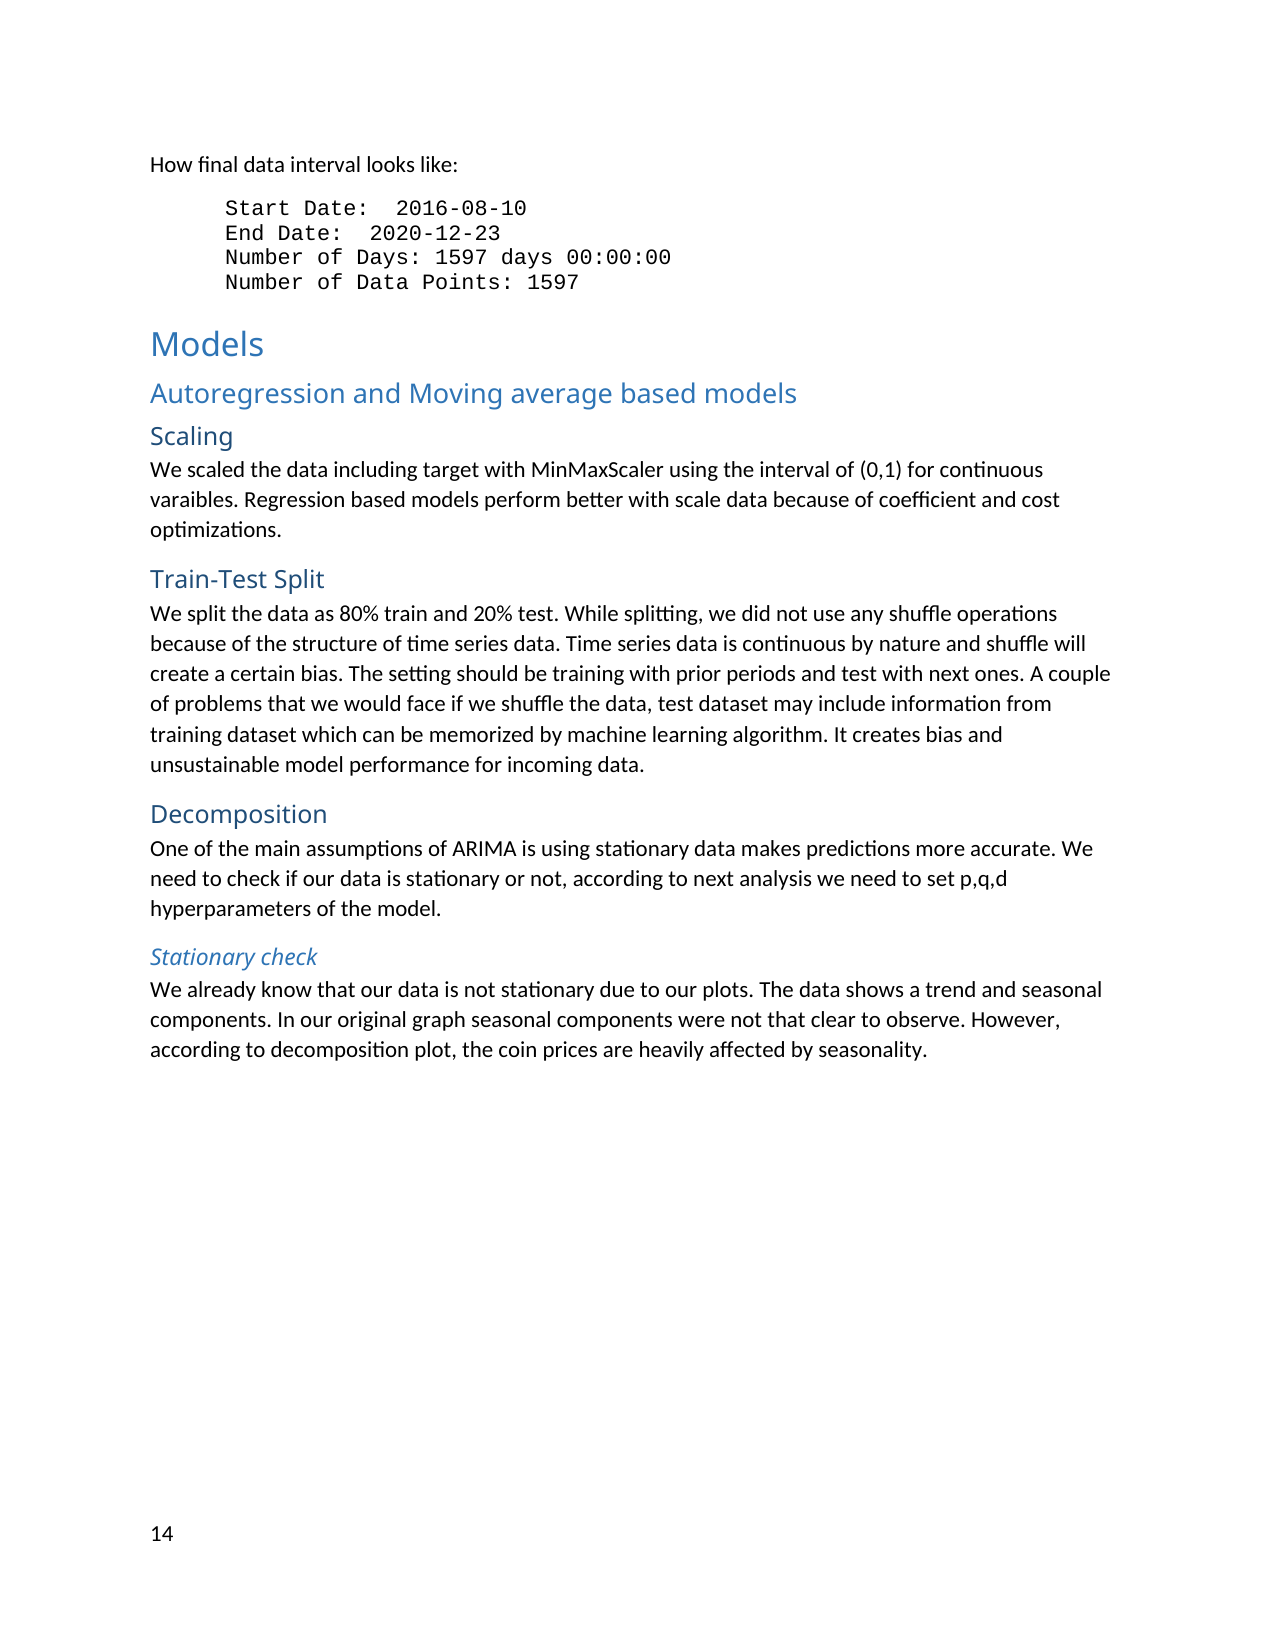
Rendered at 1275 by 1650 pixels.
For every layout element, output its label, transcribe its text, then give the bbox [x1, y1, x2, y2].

text We scaled the data including target with MinMaxScaler using the interval of (0,1) for continuous varaibles. Regression based models perform better with scale data because of coefficient and cost optimizations. [150, 455, 1125, 543]
subtitle Models [150, 321, 1125, 366]
text Number of Days: 1597 days 00:00:00 [225, 246, 1125, 271]
subtitle Decomposition [150, 797, 1125, 831]
subtitle Stationary check [150, 941, 1125, 972]
text End Date: 2020-12-23 [225, 222, 1125, 246]
text How final data interval looks like: [150, 150, 1125, 178]
subtitle Train-Test Split [150, 562, 1125, 596]
text We split the data as 80% train and 20% test. While splitting, we did not use any shuffle operations because of the structure of time series data. Time series data is continuous by nature and shuffle will create a certain bias. The setting should be training with prior periods and test with next ones. A couple of problems that we would face if we shuffle the data, test dataset may include information from training dataset which can be memorized by machine learning algorithm. It creates bias and unsustainable model performance for incoming data. [150, 599, 1125, 778]
text Start Date: 2016-08-10 [225, 197, 1125, 222]
subtitle Scaling [150, 418, 1125, 452]
subtitle Autoregression and Moving average based models [150, 374, 1125, 411]
text One of the main assumptions of ARIMA is using stationary data makes predictions more accurate. We need to check if our data is stationary or not, according to next analysis we need to set p,q,d hyperparameters of the model. [150, 834, 1125, 922]
text Number of Data Points: 1597 [225, 271, 1125, 296]
text We already know that our data is not stationary due to our plots. The data shows a trend and seasonal components. In our original graph seasonal components were not that clear to observe. However, according to decomposition plot, the coin prices are heavily affected by seasonality. [150, 975, 1125, 1063]
